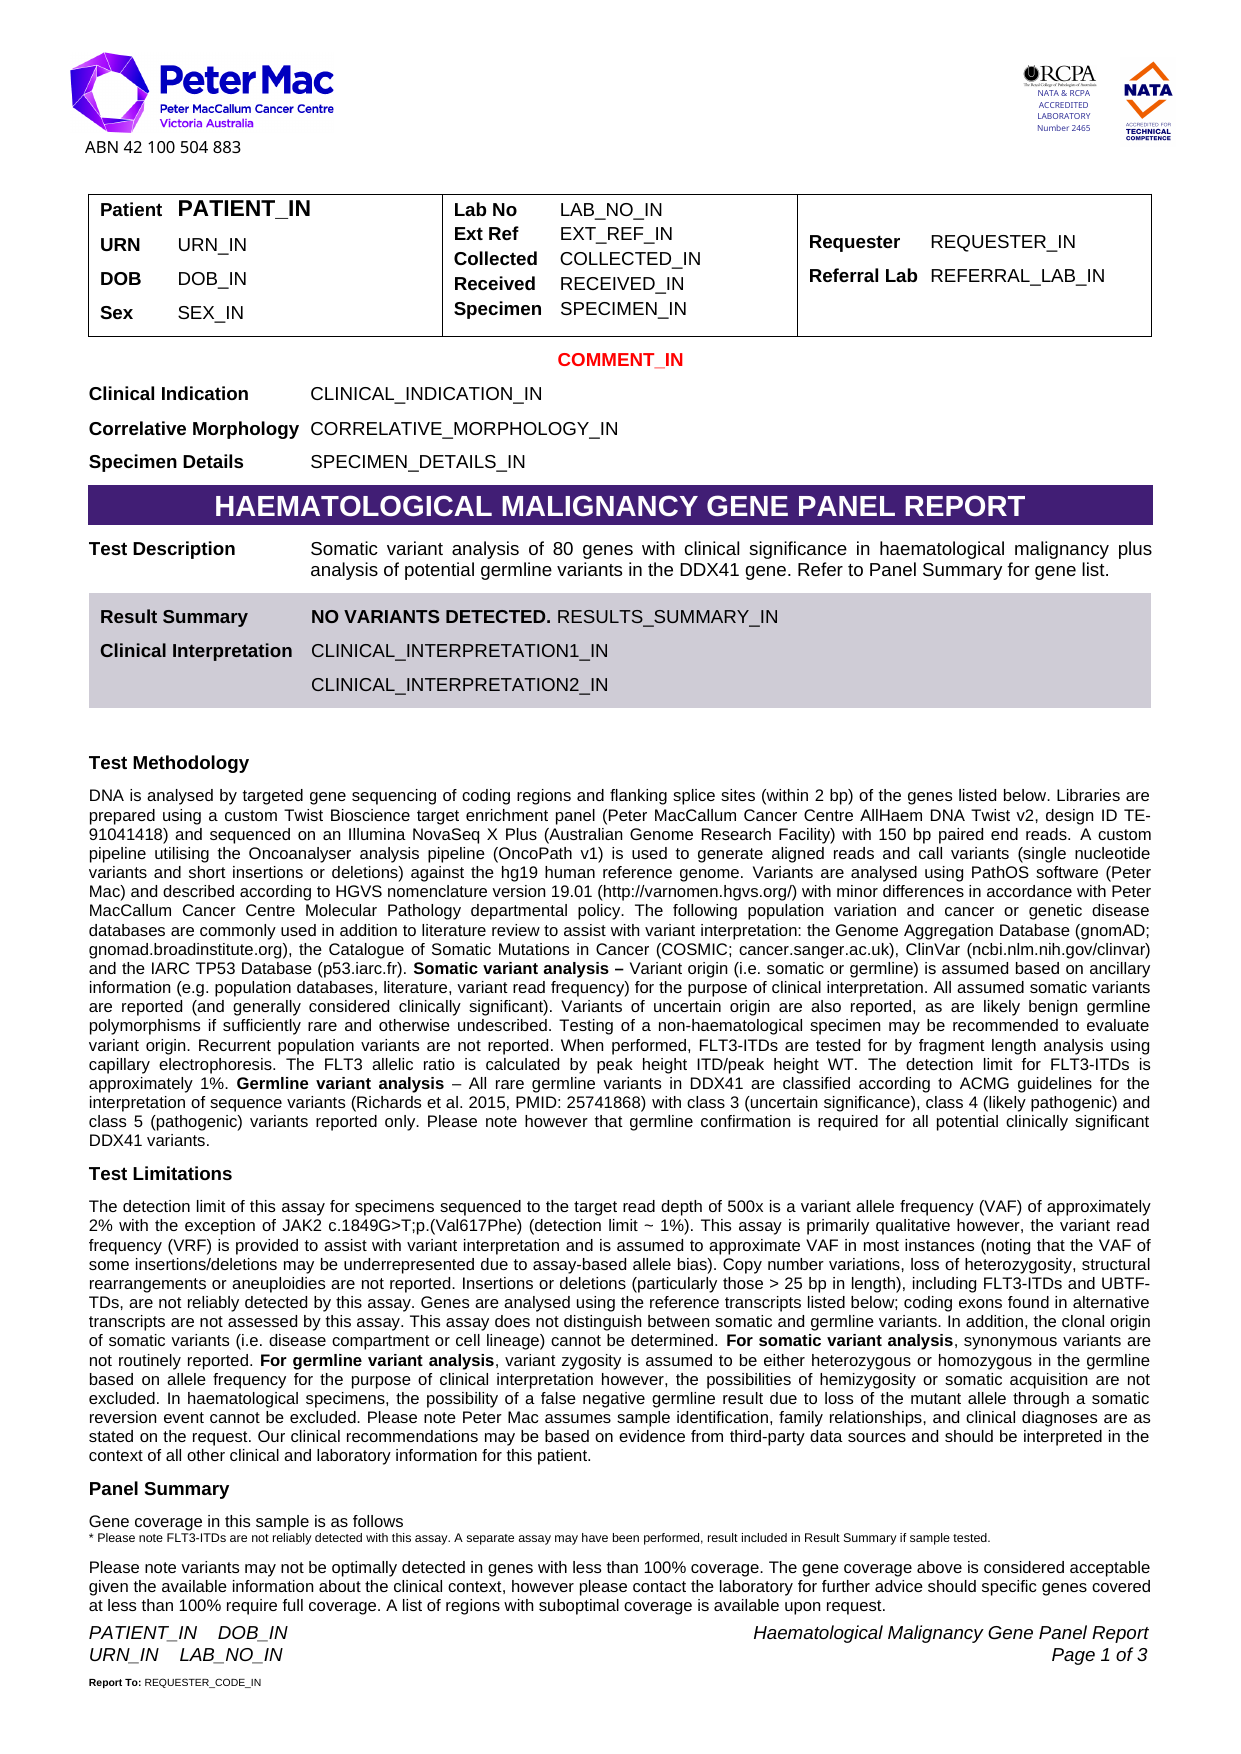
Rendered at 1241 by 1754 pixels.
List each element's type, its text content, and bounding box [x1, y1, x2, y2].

text The detection limit of this assay for specimens sequenced to the target read depth of 500x is a variant allele frequency (VAF) of approximately 2% with the exception of JAK2 c.1849G>T;p.(Val617Phe) (detection limit ~ 1%). This assay is primarily qualitative however, the variant read frequency (VRF) is provided to assist with variant interpretation and is assumed to approximate VAF in most instances (noting that the VAF of some insertions/deletions may be underrepresented due to assay-based allele bias). Copy number variations, loss of heterozygosity, structural rearrangements or aneuploidies are not reported. Insertions or deletions (particularly those > 25 bp in length), including FLT3-ITDs and UBTF-TDs, are not reliably detected by this assay. Genes are analysed using the reference transcripts listed below; coding exons found in alternative transcripts are not assessed by this assay. This assay does not distinguish between somatic and germline variants. In addition, the clonal origin of somatic variants (i.e. disease compartment or cell lineage) cannot be determined. For somatic variant analysis, synonymous variants are not routinely reported. For germline variant analysis, variant zygosity is assumed to be either heterozygous or homozygous in the germline based on allele frequency for the purpose of clinical interpretation however, the possibilities of hemizygosity or somatic acquisition are not excluded. In haematological specimens, the possibility of a false negative germline result due to loss of the mutant allele through a somatic reversion event cannot be excluded. Please note Peter Mac assumes sample identification, family relationships, and clinical diagnoses are as stated on the request. Our clinical recommendations may be based on evidence from third-party data sources and should be interpreted in the context of all other clinical and laboratory information for this patient. [89, 1197, 1152, 1465]
text Clinical Indication CLINICAL_INDICATION_IN [89, 383, 1152, 405]
text DNA is analysed by targeted gene sequencing of coding regions and flanking splice sites (within 2 bp) of the genes listed below. Libraries are prepared using a custom Twist Bioscience target enrichment panel (Peter MacCallum Cancer Centre AllHaem DNA Twist v2, design ID TE-91041418) and sequenced on an Illumina NovaSeq X Plus (Australian Genome Research Facility) with 150 bp paired end reads. A custom pipeline utilising the Oncoanalyser analysis pipeline (OncoPath v1) is used to generate aligned reads and call variants (single nucleotide variants and short insertions or deletions) against the hg19 human reference genome. Variants are analysed using PathOS software (Peter Mac) and described according to HGVS nomenclature version 19.01 (http://varnomen.hgvs.org/) with minor differences in accordance with Peter MacCallum Cancer Centre Molecular Pathology departmental policy. The following population variation and cancer or genetic disease databases are commonly used in addition to literature review to assist with variant interpretation: the Genome Aggregation Database (gnomAD; gnomad.broadinstitute.org), the Catalogue of Somatic Mutations in Cancer (COSMIC; cancer.sanger.ac.uk), ClinVar (ncbi.nlm.nih.gov/clinvar) and the IARC TP53 Database (p53.iarc.fr). Somatic variant analysis – Variant origin (i.e. somatic or germline) is assumed based on ancillary information (e.g. population databases, literature, variant read frequency) for the purpose of clinical interpretation. All assumed somatic variants are reported (and generally considered clinically significant). Variants of uncertain origin are also reported, as are likely benign germline polymorphisms if sufficiently rare and otherwise undescribed. Testing of a non-haematological specimen may be recommended to evaluate variant origin. Recurrent population variants are not reported. When performed, FLT3-ITDs are tested for by fragment length analysis using capillary electrophoresis. The FLT3 allelic ratio is calculated by peak height ITD/peak height WT. The detection limit for FLT3-ITDs is approximately 1%. Germline variant analysis – All rare germline variants in DDX41 are classified according to ACMG guidelines for the interpretation of sequence variants (Richards et al. 2015, PMID: 25741868) with class 3 (uncertain significance), class 4 (likely pathogenic) and class 5 (pathogenic) variants reported only. Please note however that germline confirmation is required for all potential clinically significant DDX41 variants. [89, 786, 1152, 1150]
table_header Patient PATIENT_IN URN URN_IN DOB DOB_IN Sex SEX_IN [89, 195, 442, 336]
picture [1120, 57, 1177, 147]
table_header Result Summary NO VARIANTS DETECTED. RESULTS_SUMMARY_IN Clinical Interpretation CLINICAL_INTERPRETATION1_IN CLINICAL_INTERPRETATION2_IN [89, 593, 1151, 708]
table_header HAEMATOLOGICAL MALIGNANCY GENE PANEL REPORT [91, 489, 1149, 522]
text COMMENT_IN [89, 349, 1152, 371]
text Panel Summary [89, 1478, 1152, 1499]
text Specimen Details SPECIMEN_DETAILS_IN [89, 451, 1152, 473]
text Correlative Morphology CORRELATIVE_MORPHOLOGY_IN [89, 417, 1152, 439]
text * Please note FLT3-ITDs are not reliably detected with this assay. A separate assay may have been performed, result included in Result Summary if sample tested. [89, 1531, 1152, 1545]
text Test Description Somatic variant analysis of 80 genes with clinical significance in haematological malignancy plus analysis of potential germline variants in the DDX41 gene. Refer to Panel Summary for gene list. [89, 538, 1152, 581]
table_header Lab No LAB_NO_IN Ext Ref EXT_REF_IN Collected COLLECTED_IN Received RECEIVED_IN Specimen SPECIMEN_IN [443, 195, 797, 336]
text Gene coverage in this sample is as follows [89, 1512, 1152, 1531]
picture [70, 52, 334, 133]
text Test Methodology [89, 752, 1152, 774]
text Test Limitations [89, 1163, 1152, 1184]
picture [1022, 65, 1098, 88]
table_header Requester REQUESTER_IN Referral Lab REFERRAL_LAB_IN [798, 195, 1151, 336]
